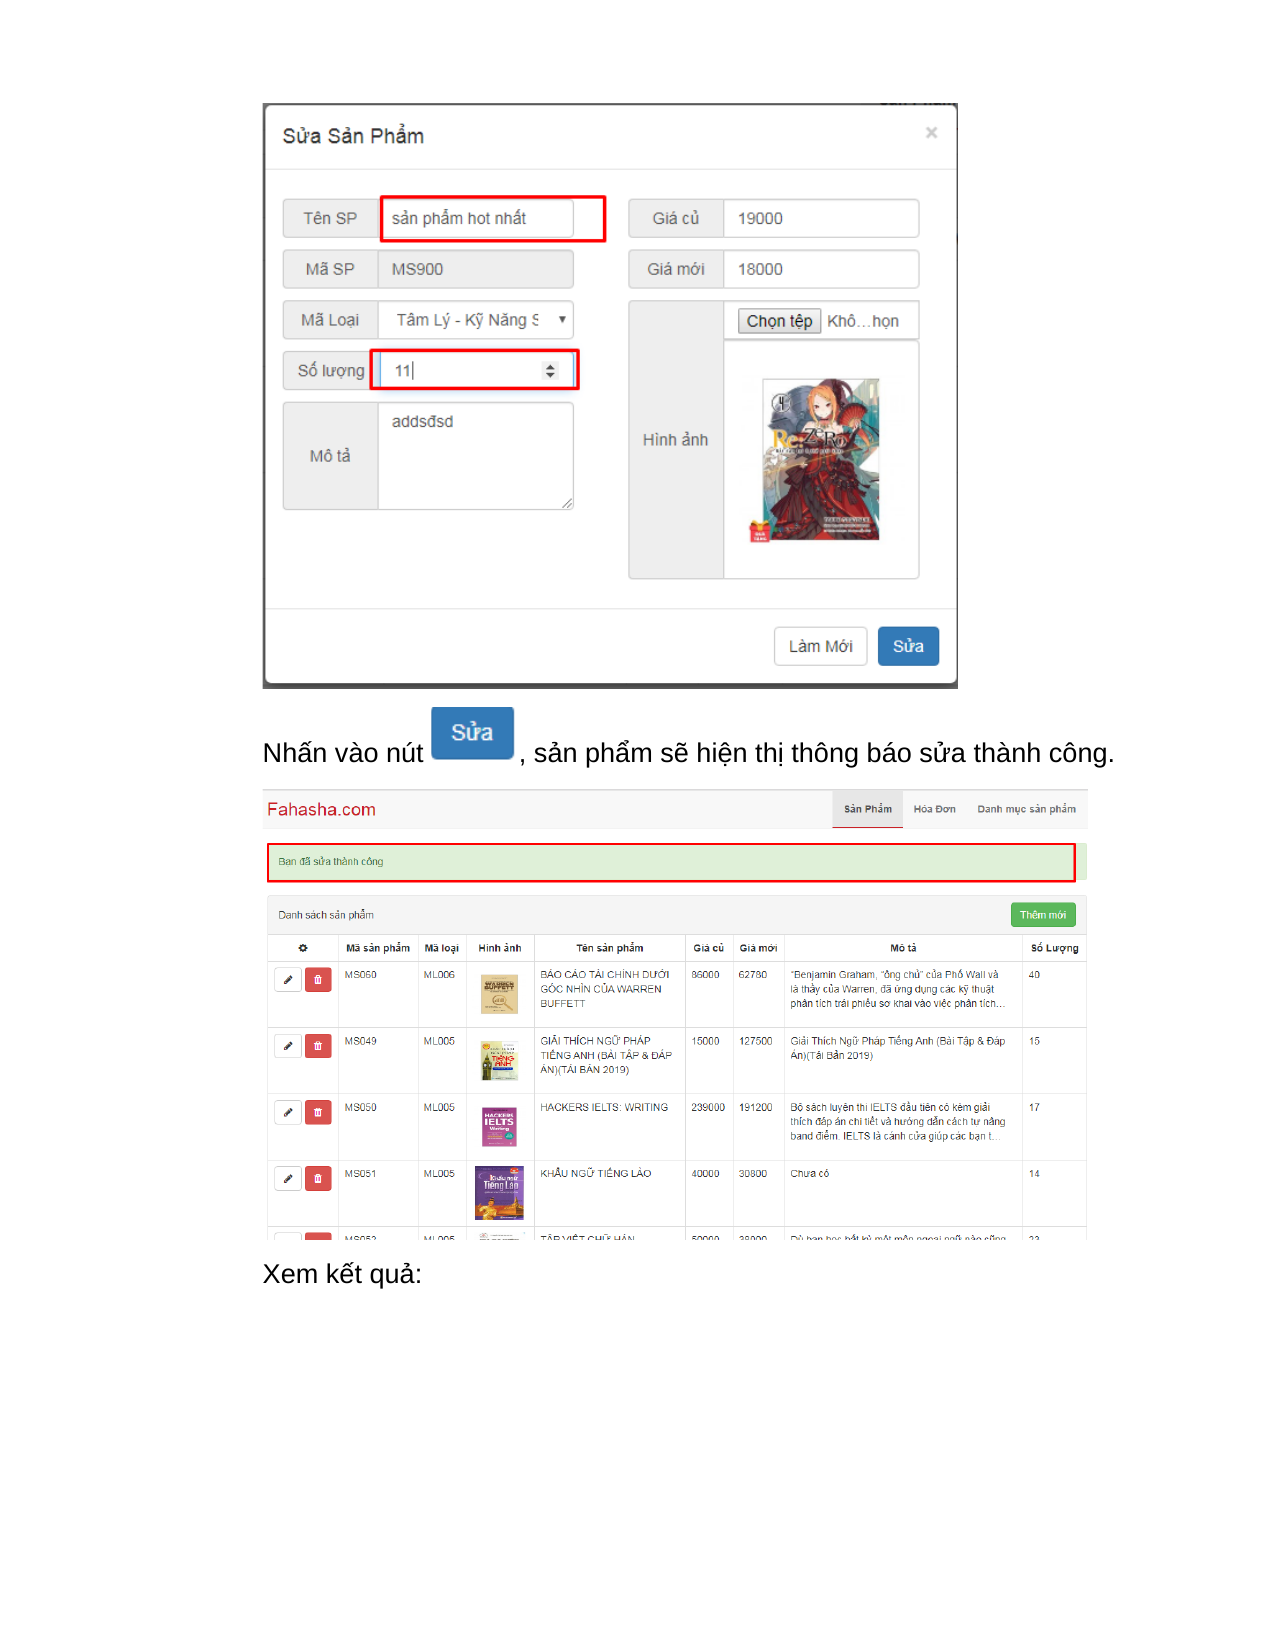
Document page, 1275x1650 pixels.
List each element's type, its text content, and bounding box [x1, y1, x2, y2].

picture [431, 707, 519, 763]
text Nhấn vào nút , sản phẩm sẽ hiện thị thông báo sửa thành công. [262, 708, 1125, 768]
picture [262, 787, 1088, 1240]
picture [262, 103, 958, 689]
text Xem kết quả: [262, 1258, 1125, 1289]
